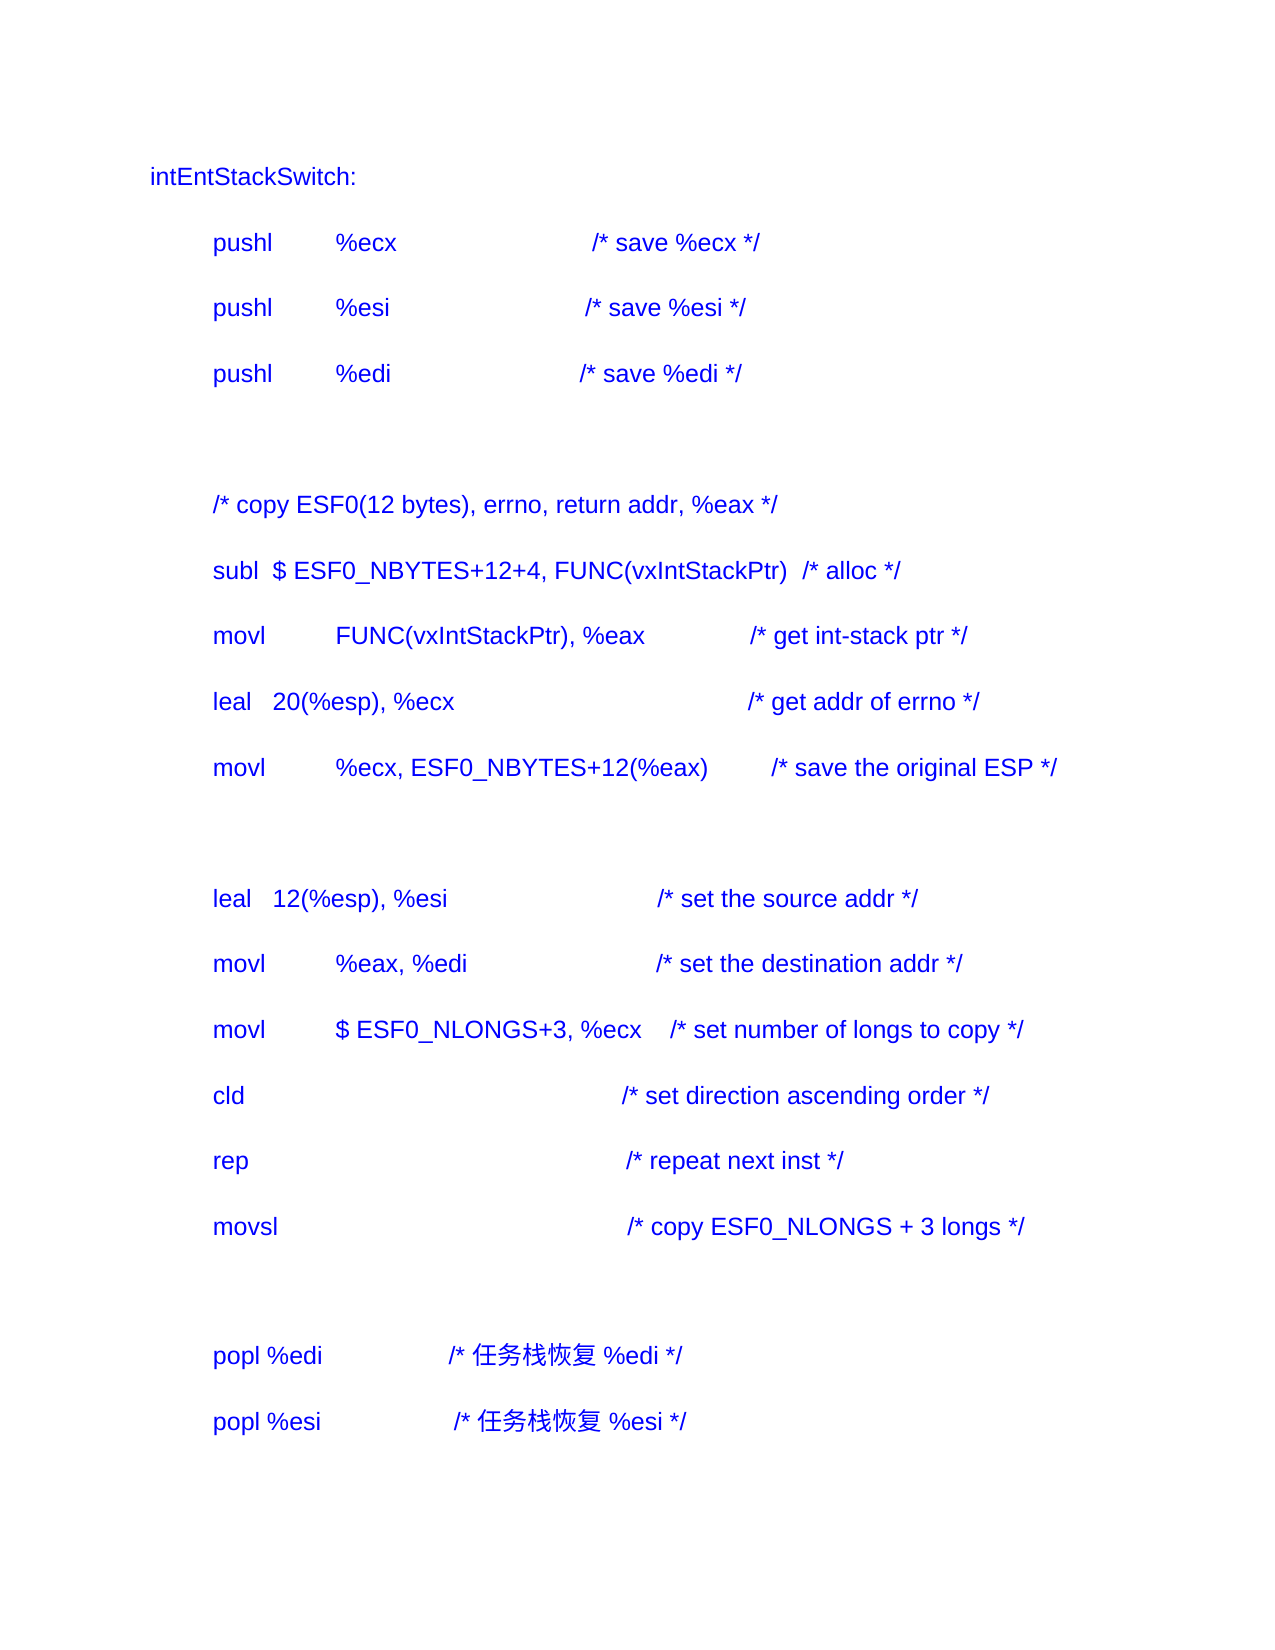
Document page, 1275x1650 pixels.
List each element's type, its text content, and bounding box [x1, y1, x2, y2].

text movl %ecx, ESF0_NBYTES+12(%eax) /* save the original ESP */ [150, 741, 1125, 781]
text popl %esi /* 任务栈恢复 %esi */ [150, 1397, 1125, 1437]
text movsl /* copy ESF0_NLONGS + 3 longs */ [150, 1200, 1125, 1241]
text movl FUNC(vxIntStackPtr), %eax /* get int-stack ptr */ [150, 609, 1125, 650]
text /* copy ESF0(12 bytes), errno, return addr, %eax */ [150, 478, 1125, 519]
text pushl %esi /* save %esi */ [150, 281, 1125, 322]
text movl %eax, %edi /* set the destination addr */ [150, 937, 1125, 978]
text popl %edi /* 任务栈恢复 %edi */ [150, 1331, 1125, 1372]
text movl $ ESF0_NLONGS+3, %ecx /* set number of longs to copy */ [150, 1003, 1125, 1044]
text leal 20(%esp), %ecx /* get addr of errno */ [150, 675, 1125, 716]
text pushl %edi /* save %edi */ [150, 347, 1125, 387]
text rep /* repeat next inst */ [150, 1134, 1125, 1175]
text leal 12(%esp), %esi /* set the source addr */ [150, 872, 1125, 912]
text cld /* set direction ascending order */ [150, 1069, 1125, 1109]
text pushl %ecx /* save %ecx */ [150, 216, 1125, 256]
text subl $ ESF0_NBYTES+12+4, FUNC(vxIntStackPtr) /* alloc */ [150, 544, 1125, 584]
text intEntStackSwitch: [150, 150, 1125, 191]
